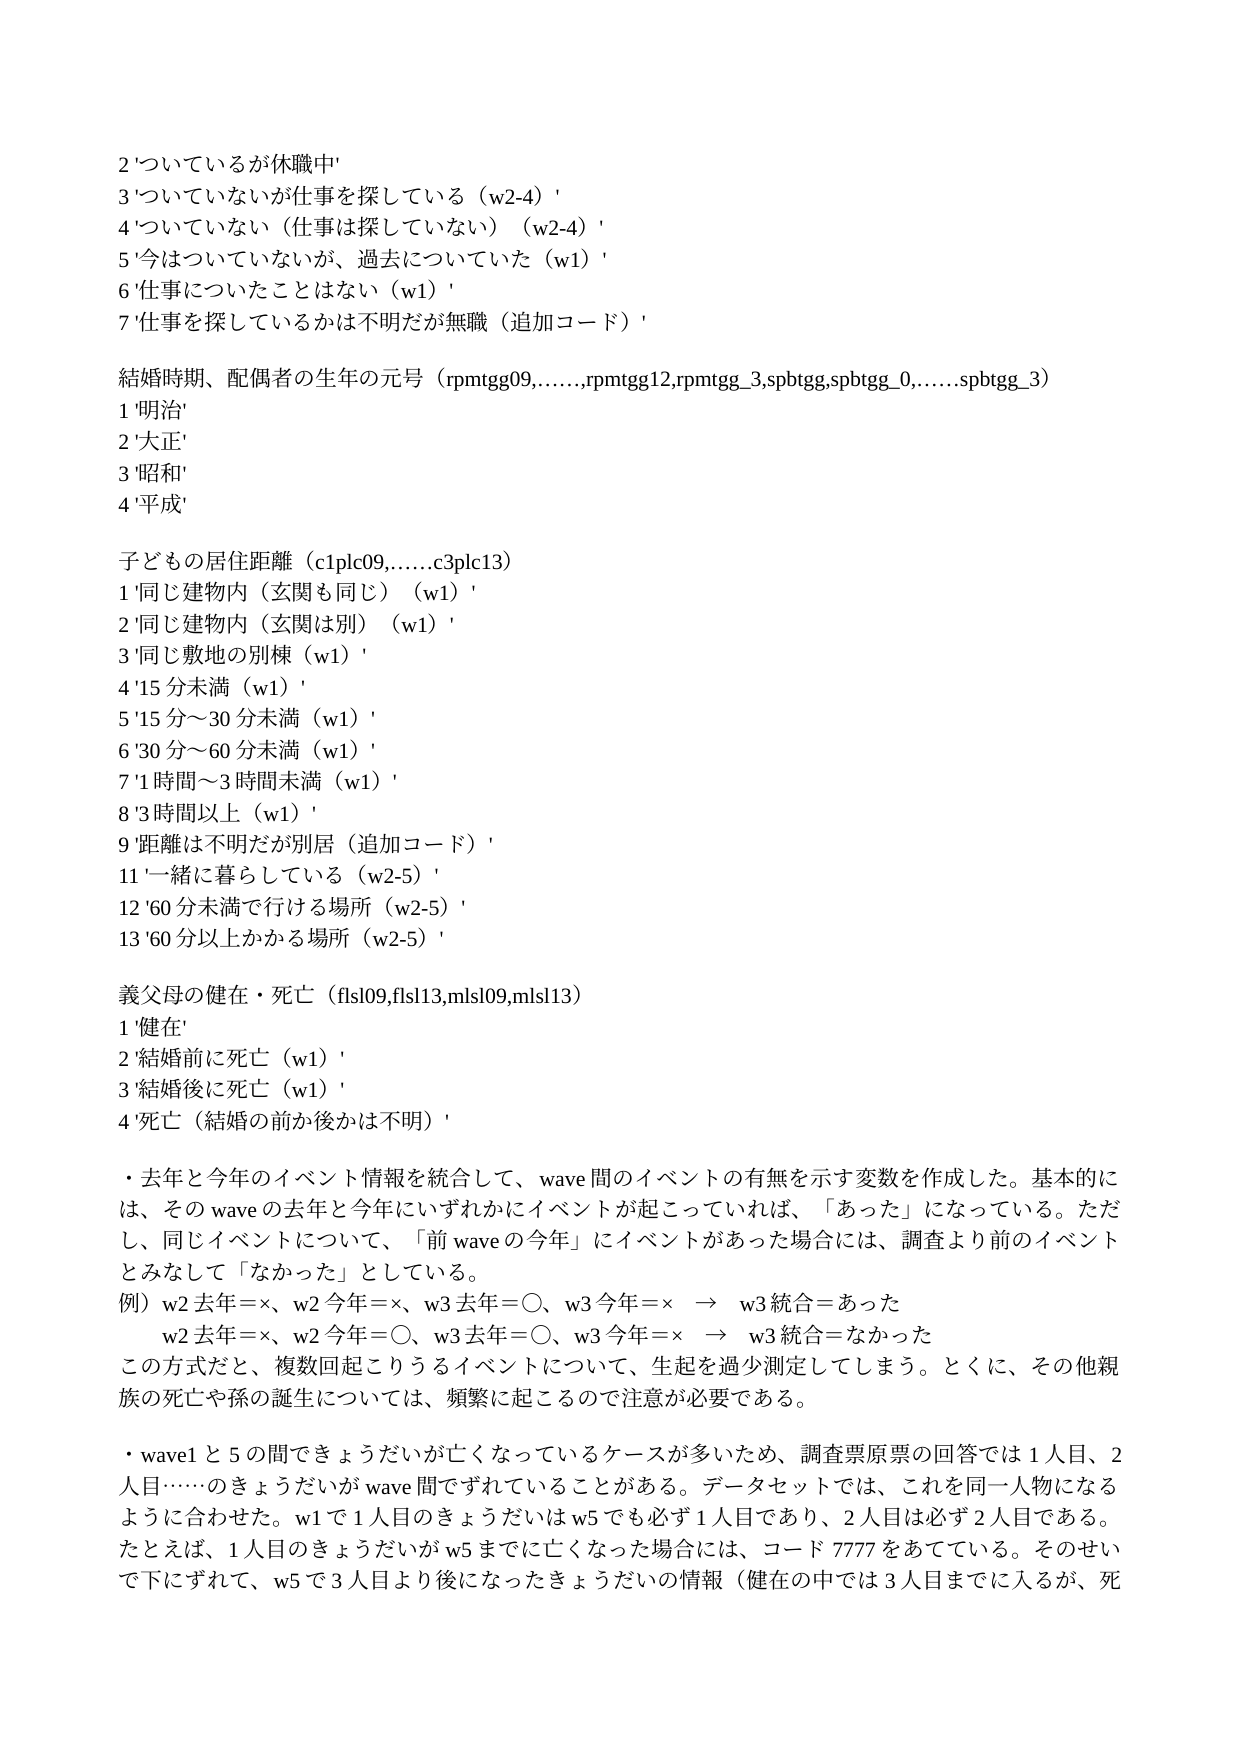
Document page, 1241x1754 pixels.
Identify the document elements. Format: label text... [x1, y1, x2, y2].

text 7 '1時間～3時間未満（w1）' [118, 764, 1122, 796]
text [118, 1438, 1122, 1595]
text ・去年と今年のイベント情報を統合して、wave間のイベントの有無を示す変数を作成した。基本的には、そのwaveの去年と今年にいずれかにイベントが起こっていれば、「あった」になっている。ただし、同じイベントについて、「前waveの今年」にイベントがあった場合には、調査より前のイベントとみなして「なかった」としている。 [118, 1161, 1122, 1287]
text 4 '平成' [118, 487, 1122, 519]
text 義父母の健在・死亡（flsl09,flsl13,mlsl09,mlsl13） [118, 978, 1122, 1010]
text 4 'ついていない（仕事は探していない）（w2-4）' [118, 211, 1122, 242]
text 6 '仕事についたことはない（w1）' [118, 273, 1122, 305]
text 4 '死亡（結婚の前か後かは不明）' [118, 1104, 1122, 1136]
text 例）w2去年＝×、w2今年＝×、w3去年＝○、w3今年＝× → w3統合＝あった [118, 1287, 1122, 1318]
text 子どもの居住距離（c1plc09,……c3plc13） [118, 544, 1122, 576]
text w2去年＝×、w2今年＝○、w3去年＝○、w3今年＝× → w3統合＝なかった [118, 1318, 1122, 1349]
text 3 '昭和' [118, 456, 1122, 487]
text 8 '3時間以上（w1）' [118, 796, 1122, 827]
text 12 '60分未満で行ける場所（w2-5）' [118, 890, 1122, 922]
text 2 'ついているが休職中' [118, 148, 1122, 179]
text 2 '大正' [118, 424, 1122, 456]
text この方式だと、複数回起こりうるイベントについて、生起を過少測定してしまう。とくに、その他親族の死亡や孫の誕生については、頻繁に起こるので注意が必要である。 [118, 1349, 1122, 1412]
text 13 '60分以上かかる場所（w2-5）' [118, 922, 1122, 953]
text 11 '一緒に暮らしている（w2-5）' [118, 859, 1122, 890]
text 6 '30分～60分未満（w1）' [118, 733, 1122, 764]
text 2 '結婚前に死亡（w1）' [118, 1041, 1122, 1073]
text 1 '健在' [118, 1010, 1122, 1041]
text 4 '15分未満（w1）' [118, 670, 1122, 701]
text 9 '距離は不明だが別居（追加コード）' [118, 827, 1122, 859]
text 3 '結婚後に死亡（w1）' [118, 1073, 1122, 1104]
text 3 '同じ敷地の別棟（w1）' [118, 638, 1122, 670]
text 3 'ついていないが仕事を探している（w2-4）' [118, 179, 1122, 211]
text 1 '明治' [118, 393, 1122, 424]
text 結婚時期、配偶者の生年の元号（rpmtgg09,……,rpmtgg12,rpmtgg_3,spbtgg,spbtgg_0,……spbtgg_3） [118, 362, 1122, 393]
text 2 '同じ建物内（玄関は別）（w1）' [118, 607, 1122, 638]
text 5 '今はついていないが、過去についていた（w1）' [118, 242, 1122, 273]
text 1 '同じ建物内（玄関も同じ）（w1）' [118, 576, 1122, 607]
text 7 '仕事を探しているかは不明だが無職（追加コード）' [118, 305, 1122, 336]
text 5 '15分～30分未満（w1）' [118, 701, 1122, 733]
